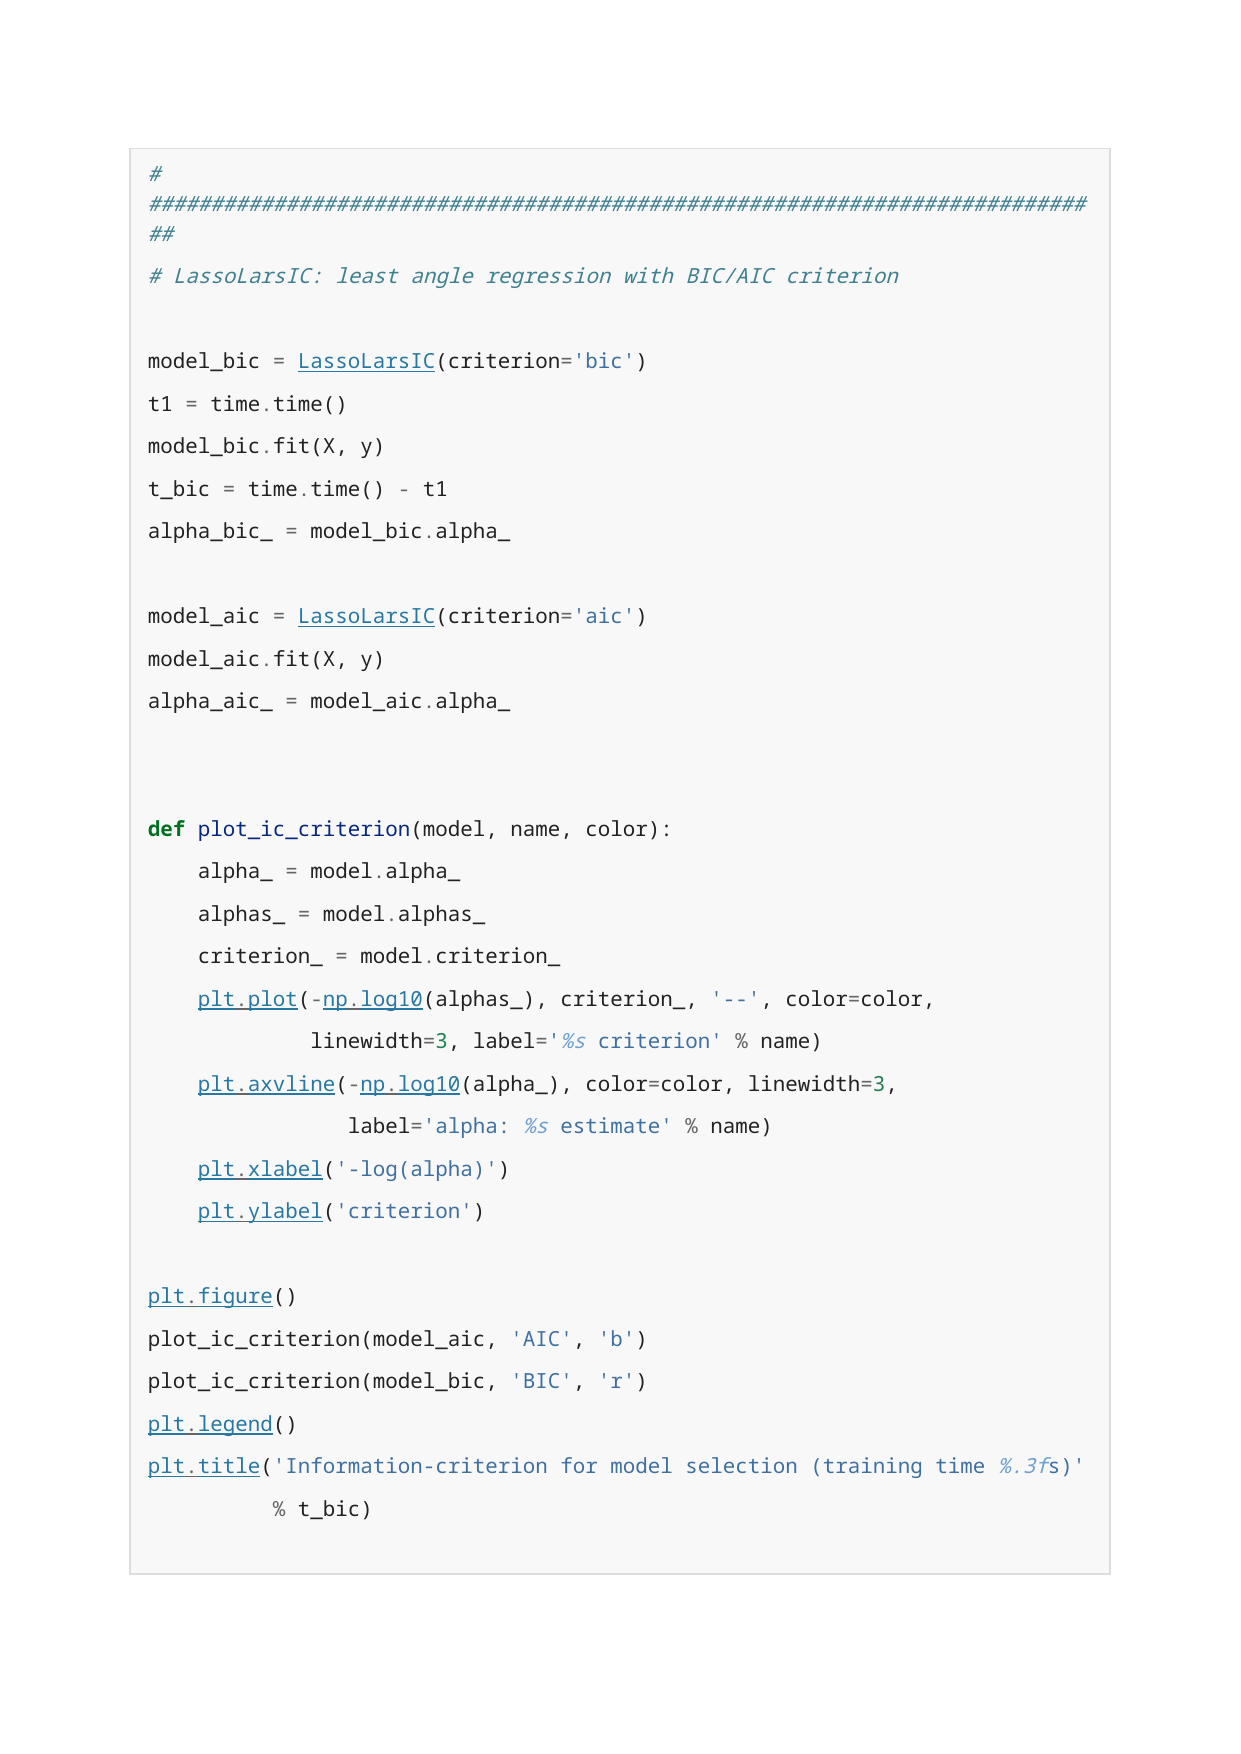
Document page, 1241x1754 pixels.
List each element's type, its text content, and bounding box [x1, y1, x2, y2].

text plot_ic_criterion(model_bic, 'BIC', 'r') [131, 1355, 1109, 1395]
text alpha_aic_ = model_aic.alpha_ [131, 675, 1109, 715]
text label='alpha: %s estimate' % name) [131, 1100, 1109, 1140]
text plt.ylabel('criterion') [131, 1185, 1109, 1225]
text plt.legend() [131, 1398, 1109, 1437]
text model_aic.fit(X, y) [131, 633, 1109, 672]
text plt.xlabel('-log(alpha)') [131, 1143, 1109, 1182]
text t_bic = time.time() - t1 [131, 463, 1109, 502]
text alpha_bic_ = model_bic.alpha_ [131, 505, 1109, 545]
text plt.plot(-np.log10(alphas_), criterion_, '--', color=color, [131, 973, 1109, 1012]
text model_bic = LassoLarsIC(criterion='bic') [131, 335, 1109, 375]
text % t_bic) [131, 1483, 1109, 1522]
text # LassoLarsIC: least angle regression with BIC/AIC criterion [131, 250, 1109, 290]
text alphas_ = model.alphas_ [131, 888, 1109, 927]
text model_bic.fit(X, y) [131, 420, 1109, 460]
text criterion_ = model.criterion_ [131, 930, 1109, 970]
text # ############################################################################# [131, 149, 1109, 247]
text model_aic = LassoLarsIC(criterion='aic') [131, 590, 1109, 630]
text alpha_ = model.alpha_ [131, 845, 1109, 885]
text plt.figure() [131, 1270, 1109, 1310]
text plot_ic_criterion(model_aic, 'AIC', 'b') [131, 1313, 1109, 1352]
text t1 = time.time() [131, 378, 1109, 417]
text plt.title('Information-criterion for model selection (training time %.3fs)' [131, 1440, 1109, 1480]
text plt.axvline(-np.log10(alpha_), color=color, linewidth=3, [131, 1058, 1109, 1097]
text def plot_ic_criterion(model, name, color): [131, 803, 1109, 842]
text linewidth=3, label='%s criterion' % name) [131, 1015, 1109, 1055]
